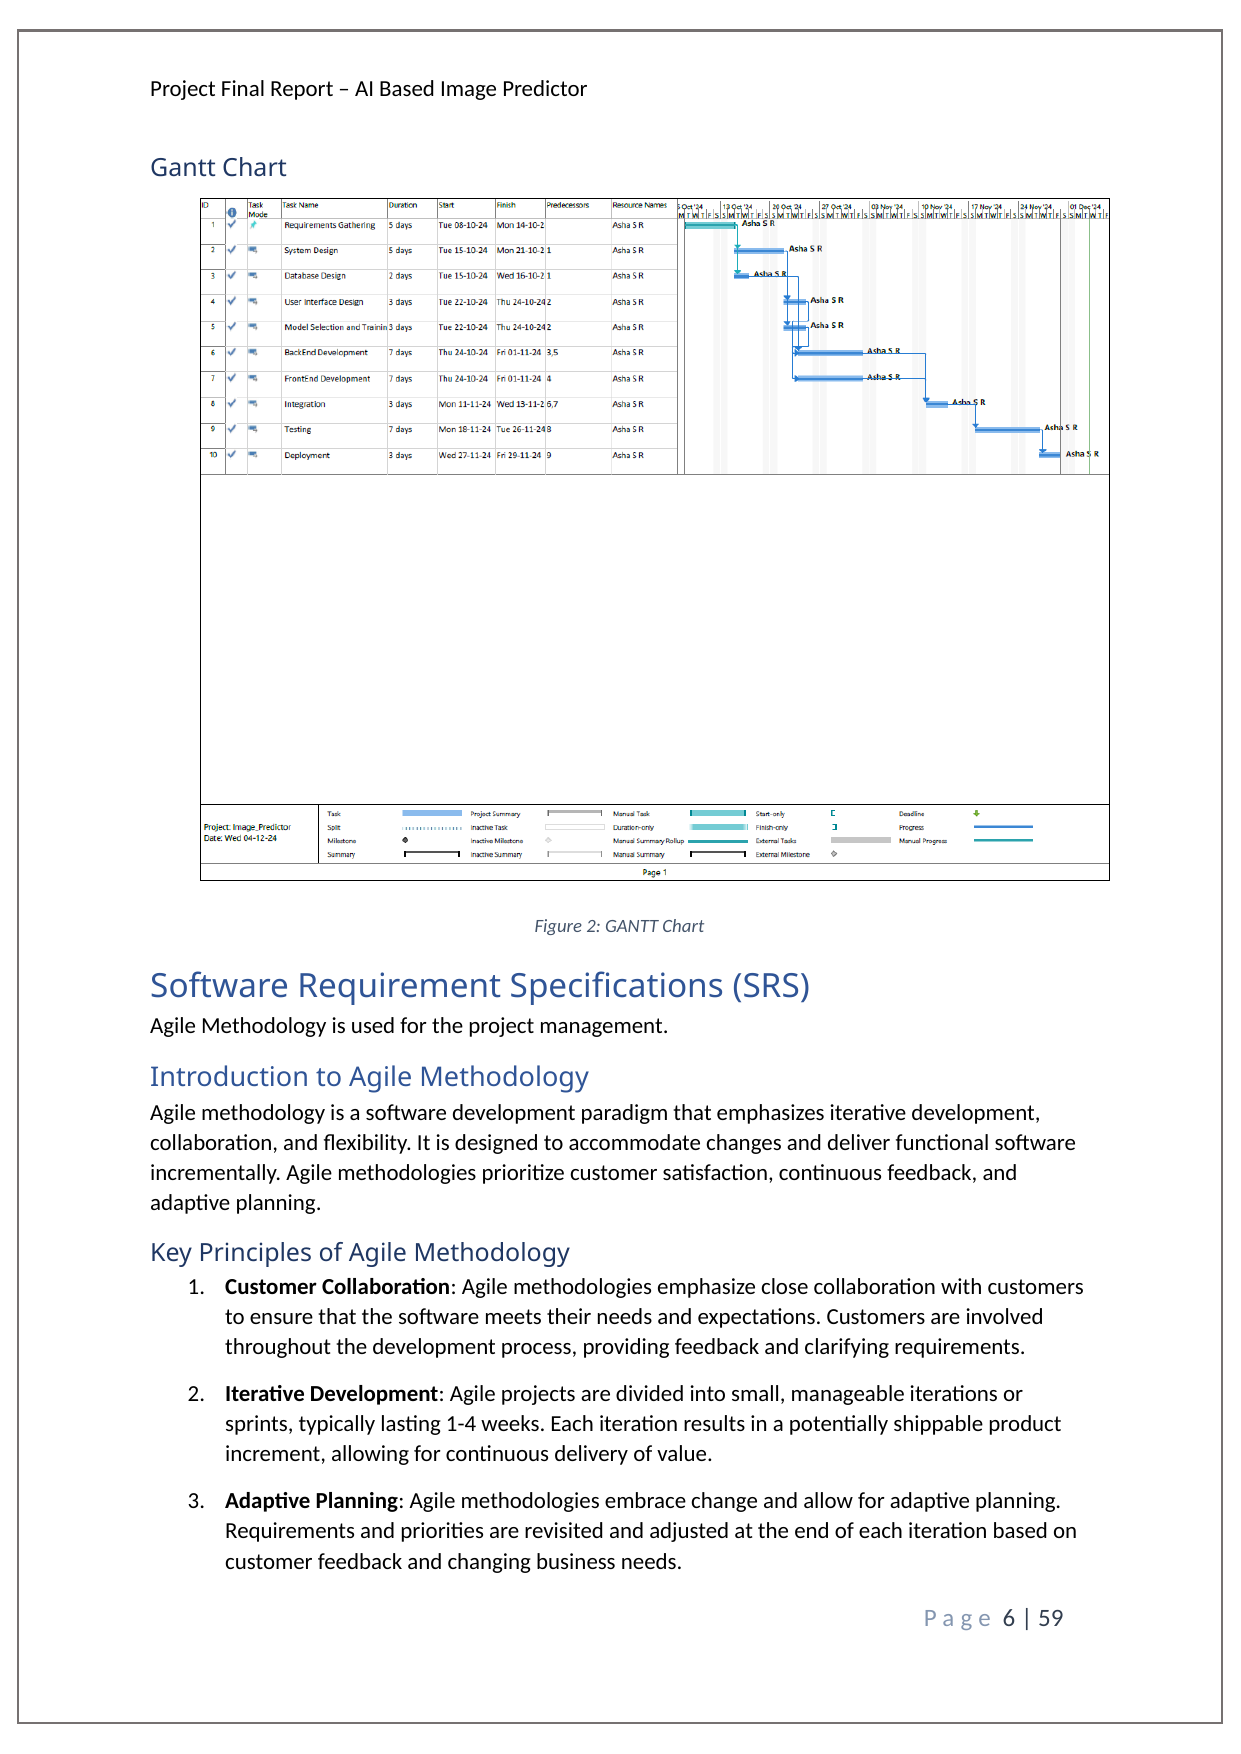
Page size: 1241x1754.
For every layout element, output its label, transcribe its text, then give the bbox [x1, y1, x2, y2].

subtitle Introduction to Agile Methodology [150, 1058, 1090, 1095]
text Figure 2: GANTT Chart [150, 914, 1090, 937]
subtitle Gantt Chart [150, 150, 1090, 184]
list Adaptive Planning: Agile methodologies embrace change and allow for adaptive planning. Requirements and priorities are revisited and adjusted at the end of each iteration based on customer feedback and changing business needs. [187, 1486, 1090, 1575]
text Agile methodology is a software development paradigm that emphasizes iterative development, collaboration, and flexibility. It is designed to accommodate changes and deliver functional software incrementally. Agile methodologies prioritize customer satisfaction, continuous feedback, and adaptive planning. [150, 1098, 1090, 1216]
text Agile Methodology is used for the project management. [150, 1011, 1090, 1039]
list Customer Collaboration: Agile methodologies emphasize close collaboration with customers to ensure that the software meets their needs and expectations. Customers are involved throughout the development process, providing feedback and clarifying requirements. [187, 1272, 1090, 1360]
list Iterative Development: Agile projects are divided into small, manageable iterations or sprints, typically lasting 1-4 weeks. Each iteration results in a potentially shippable product increment, allowing for continuous delivery of value. [187, 1379, 1090, 1468]
picture [187, 186, 1128, 896]
subtitle Software Requirement Specifications (SRS) [150, 962, 1090, 1007]
subtitle Key Principles of Agile Methodology [150, 1235, 1090, 1269]
